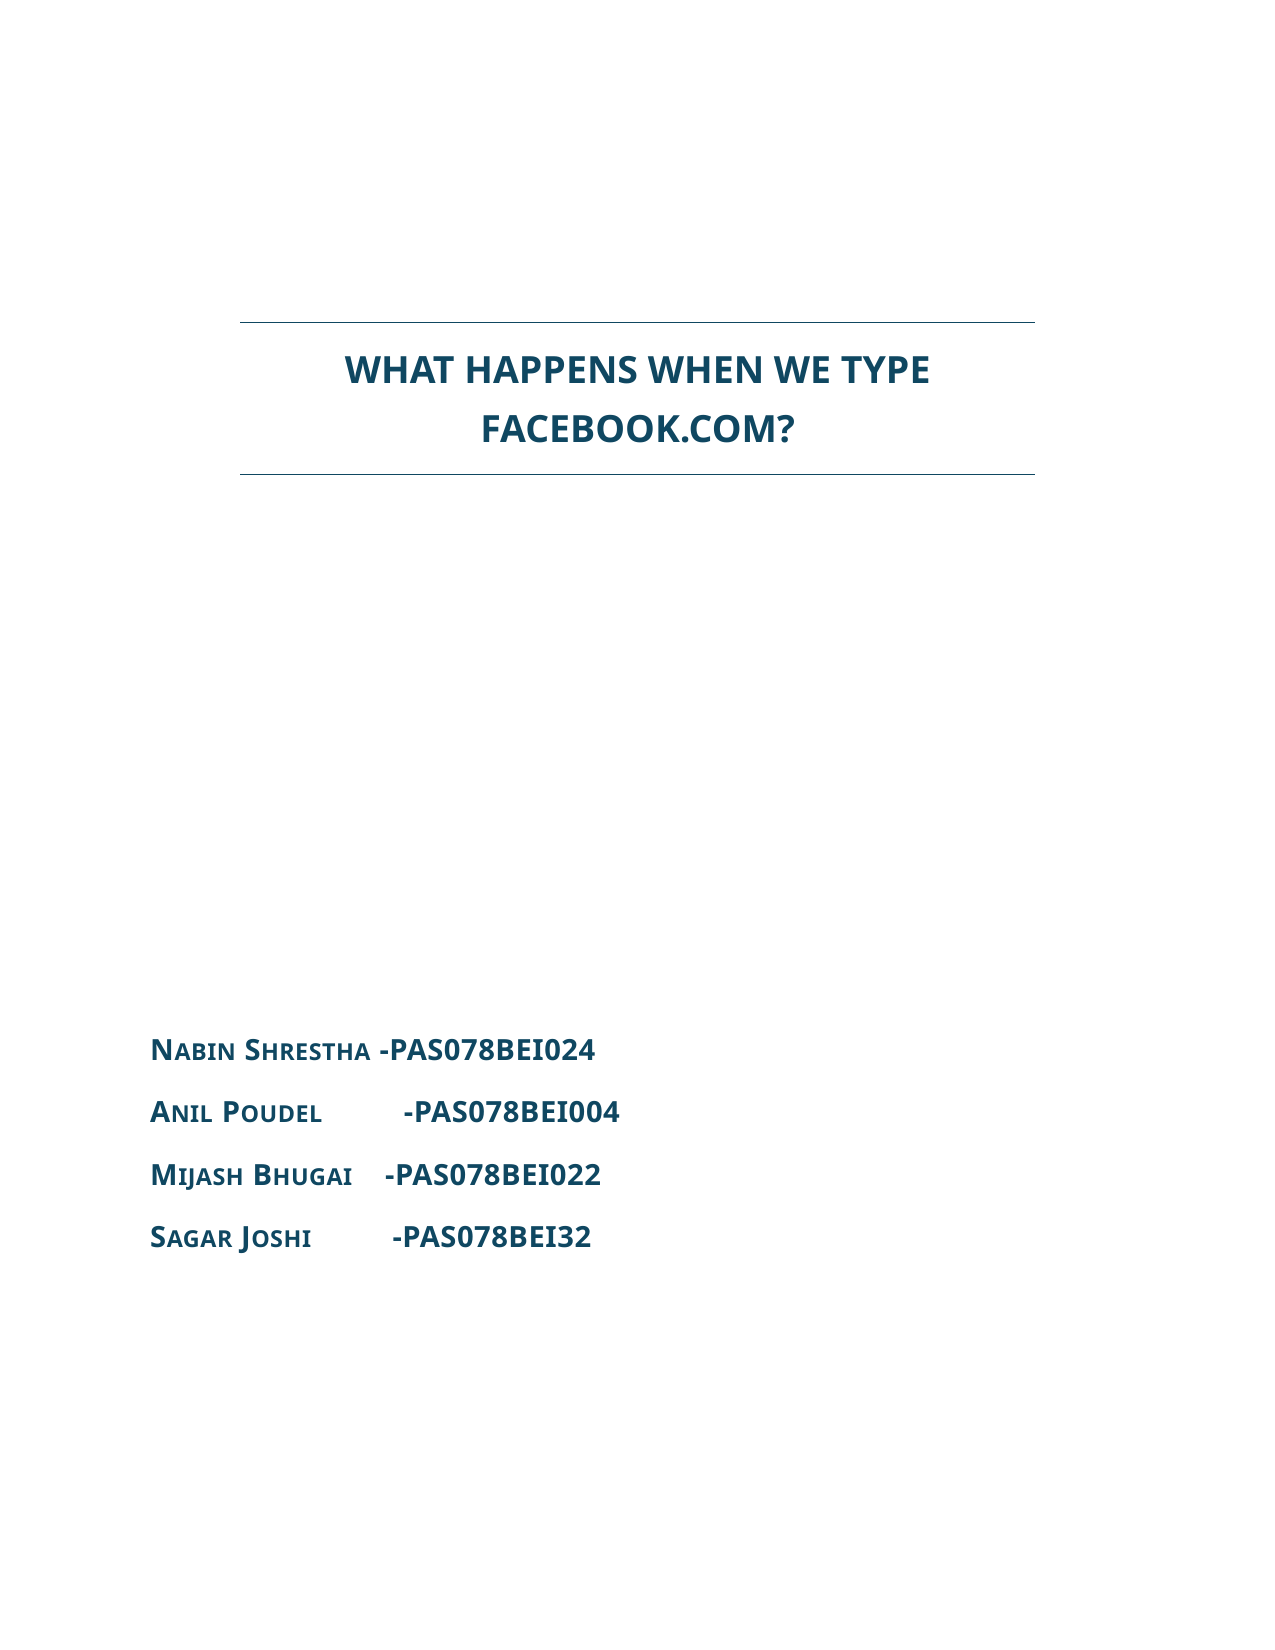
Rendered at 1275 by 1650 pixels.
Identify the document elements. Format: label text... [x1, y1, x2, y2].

text WHAT HAPPENS WHEN WE TYPE FACEBOOK.COM? [240, 323, 1035, 474]
